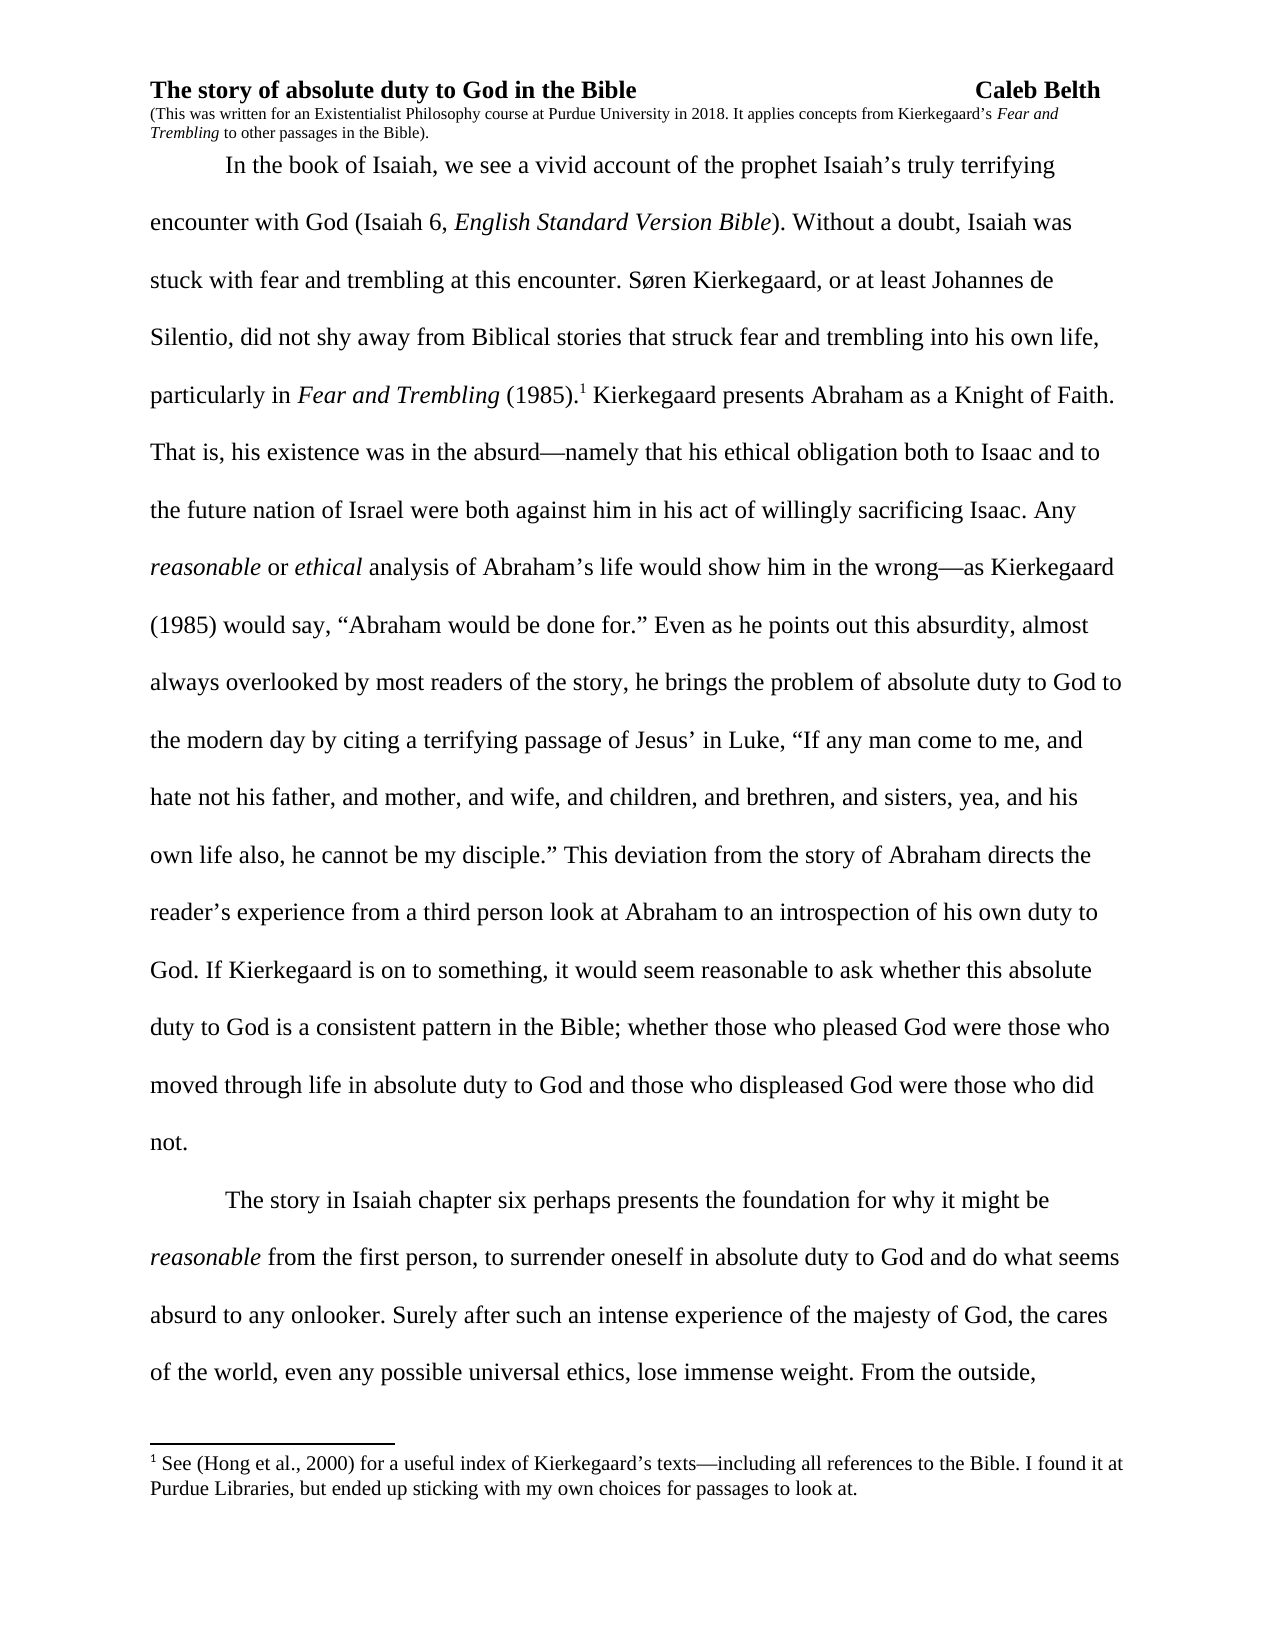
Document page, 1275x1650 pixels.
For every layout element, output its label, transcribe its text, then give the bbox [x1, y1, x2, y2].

text In the book of Isaiah, we see a vivid account of the prophet Isaiah’s truly terrifying encounter with God (Isaiah 6, English Standard Version Bible). Without a doubt, Isaiah was stuck with fear and trembling at this encounter. Søren Kierkegaard, or at least Johannes de Silentio, did not shy away from Biblical stories that struck fear and trembling into his own life, particularly in Fear and Trembling (1985). Kierkegaard presents Abraham as a Knight of Faith. That is, his existence was in the absurd—namely that his ethical obligation both to Isaac and to the future nation of Israel were both against him in his act of willingly sacrificing Isaac. Any reasonable or ethical analysis of Abraham’s life would show him in the wrong—as Kierkegaard (1985) would say, “Abraham would be done for.” Even as he points out this absurdity, almost always overlooked by most readers of the story, he brings the problem of absolute duty to God to the modern day by citing a terrifying passage of Jesus’ in Luke, “If any man come to me, and hate not his father, and mother, and wife, and children, and brethren, and sisters, yea, and his own life also, he cannot be my disciple.” This deviation from the story of Abraham directs the reader’s experience from a third person look at Abraham to an introspection of his own duty to God. If Kierkegaard is on to something, it would seem reasonable to ask whether this absolute duty to God is a consistent pattern in the Bible; whether those who pleased God were those who moved through life in absolute duty to God and those who displeased God were those who did not. [150, 150, 1125, 1156]
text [150, 1185, 1125, 1386]
